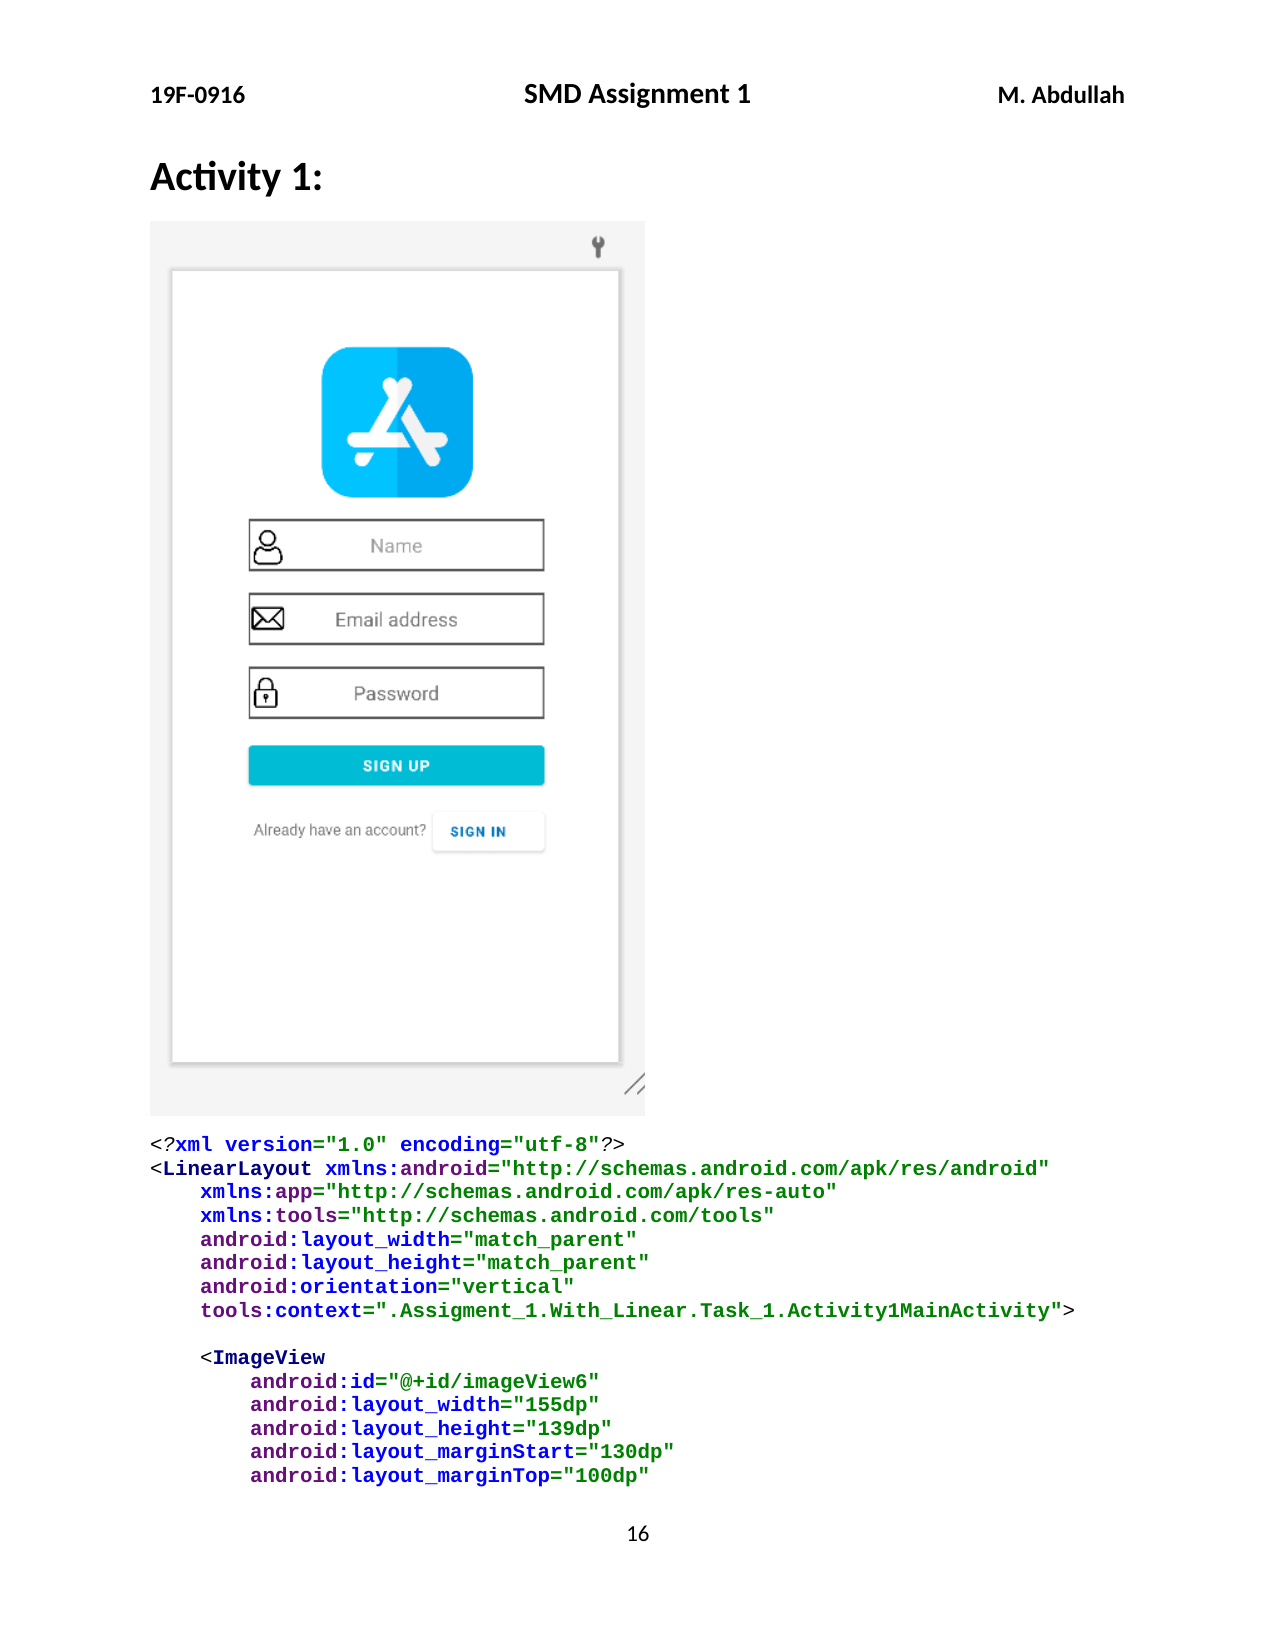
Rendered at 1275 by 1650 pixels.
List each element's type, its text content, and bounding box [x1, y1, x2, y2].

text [150, 1134, 1125, 1489]
text Activity 1: [150, 150, 1125, 201]
picture [150, 221, 645, 1116]
